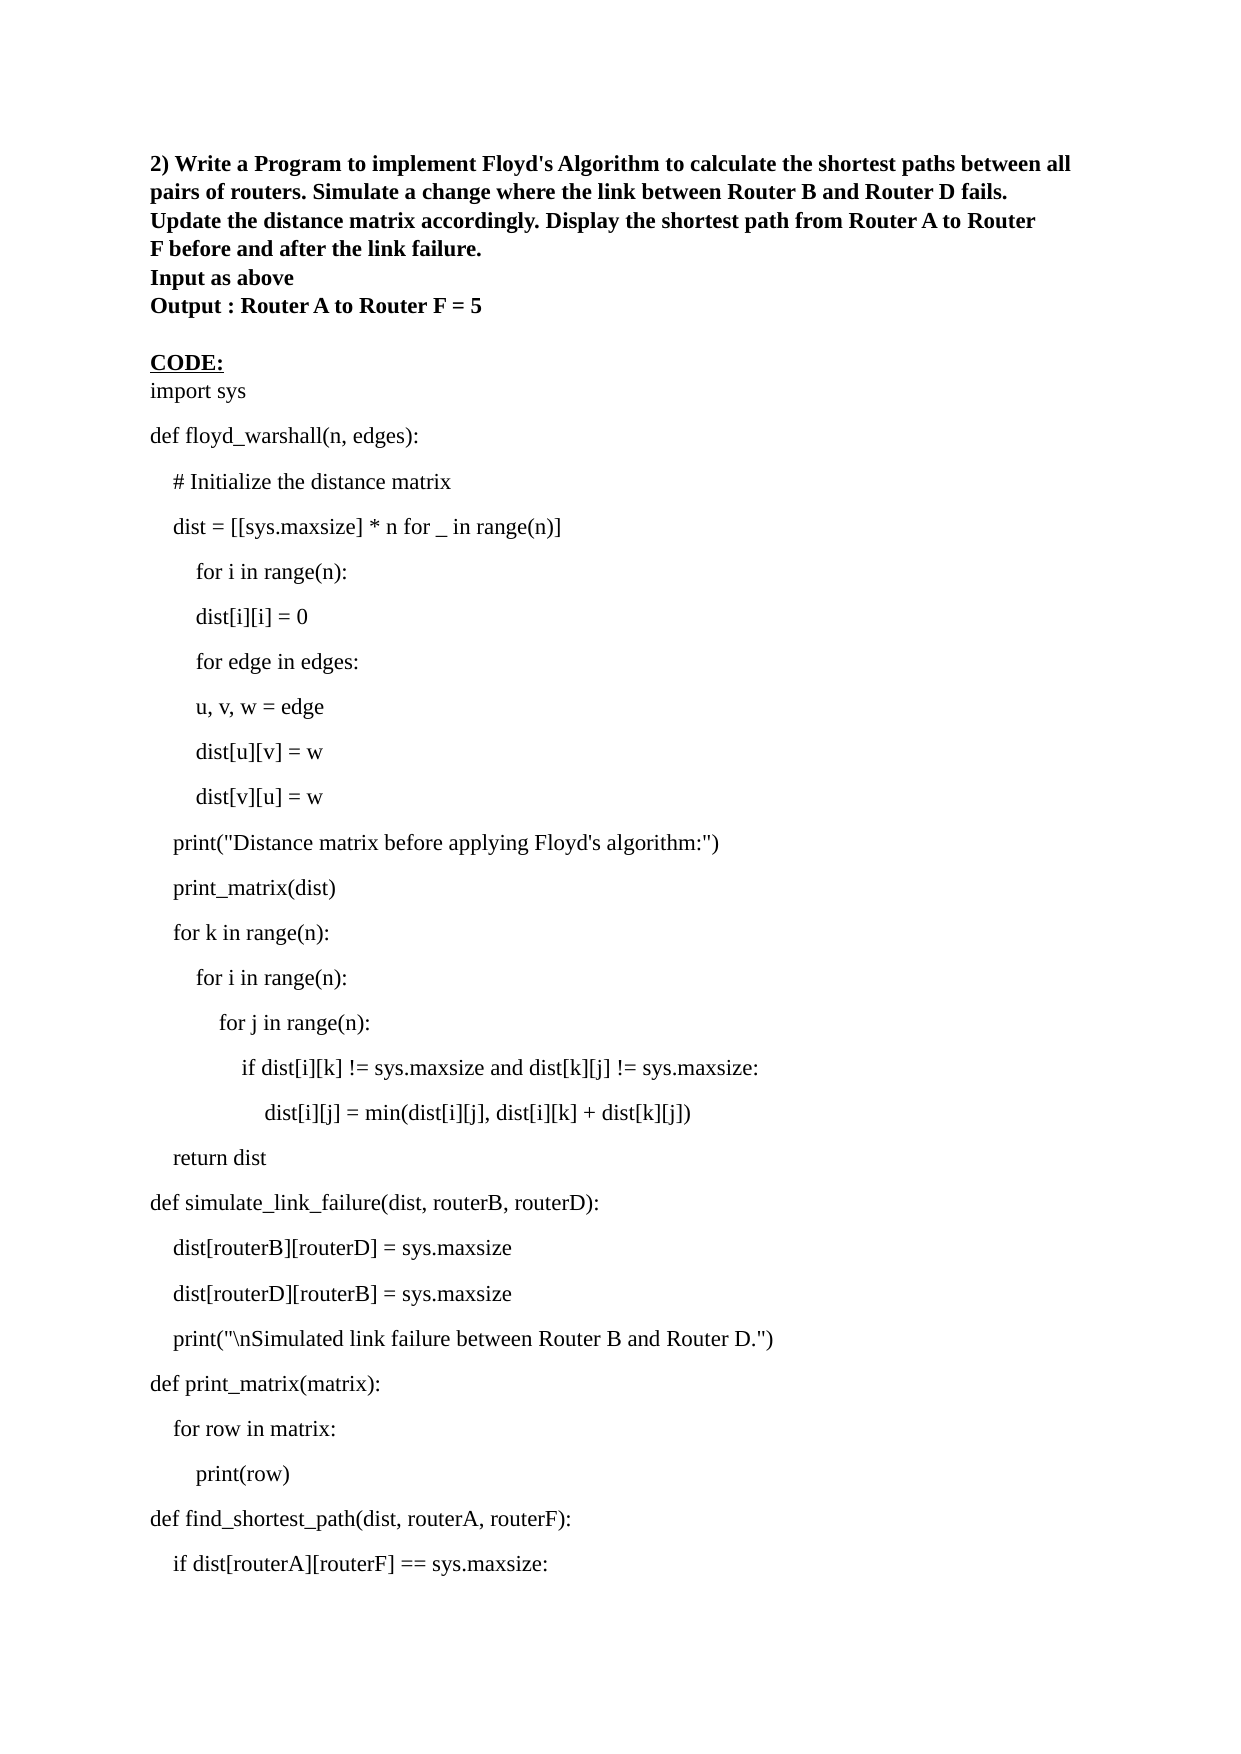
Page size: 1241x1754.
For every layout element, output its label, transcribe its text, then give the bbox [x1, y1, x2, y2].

text pairs of routers. Simulate a change where the link between Router B and Router D fails. [150, 178, 1090, 205]
text print_matrix(dist) [150, 874, 1090, 900]
text dist[i][j] = min(dist[i][j], dist[i][k] + dist[k][j]) [150, 1099, 1090, 1126]
text for i in range(n): [150, 964, 1090, 990]
text for edge in edges: [150, 648, 1090, 674]
text for j in range(n): [150, 1009, 1090, 1035]
text dist[i][i] = 0 [150, 603, 1090, 629]
text u, v, w = edge [150, 693, 1090, 719]
text Update the distance matrix accordingly. Display the shortest path from Router A to Router [150, 207, 1090, 233]
text def find_shortest_path(dist, routerA, routerF): [150, 1505, 1090, 1531]
text import sys [150, 377, 1090, 404]
text print("\nSimulated link failure between Router B and Router D.") [150, 1325, 1090, 1351]
text # Initialize the distance matrix [150, 468, 1090, 494]
text dist = [[sys.maxsize] * n for _ in range(n)] [150, 513, 1090, 539]
text if dist[i][k] != sys.maxsize and dist[k][j] != sys.maxsize: [150, 1054, 1090, 1080]
text return dist [150, 1144, 1090, 1171]
text for i in range(n): [150, 558, 1090, 584]
text for k in range(n): [150, 919, 1090, 945]
text dist[routerD][routerB] = sys.maxsize [150, 1279, 1090, 1306]
text for row in matrix: [150, 1415, 1090, 1441]
text dist[routerB][routerD] = sys.maxsize [150, 1234, 1090, 1261]
text dist[v][u] = w [150, 783, 1090, 810]
text print(row) [150, 1460, 1090, 1486]
text def simulate_link_failure(dist, routerB, routerD): [150, 1189, 1090, 1216]
text def print_matrix(matrix): [150, 1370, 1090, 1396]
text def floyd_warshall(n, edges): [150, 423, 1090, 449]
text if dist[routerA][routerF] == sys.maxsize: [150, 1550, 1090, 1577]
text CODE: [150, 349, 1090, 375]
text Input as above [150, 264, 1090, 290]
text Output : Router A to Router F = 5 [150, 292, 1090, 318]
text F before and after the link failure. [150, 235, 1090, 262]
text 2) Write a Program to implement Floyd's Algorithm to calculate the shortest paths between all [150, 150, 1090, 176]
text print("Distance matrix before applying Floyd's algorithm:") [150, 828, 1090, 855]
text dist[u][v] = w [150, 738, 1090, 765]
